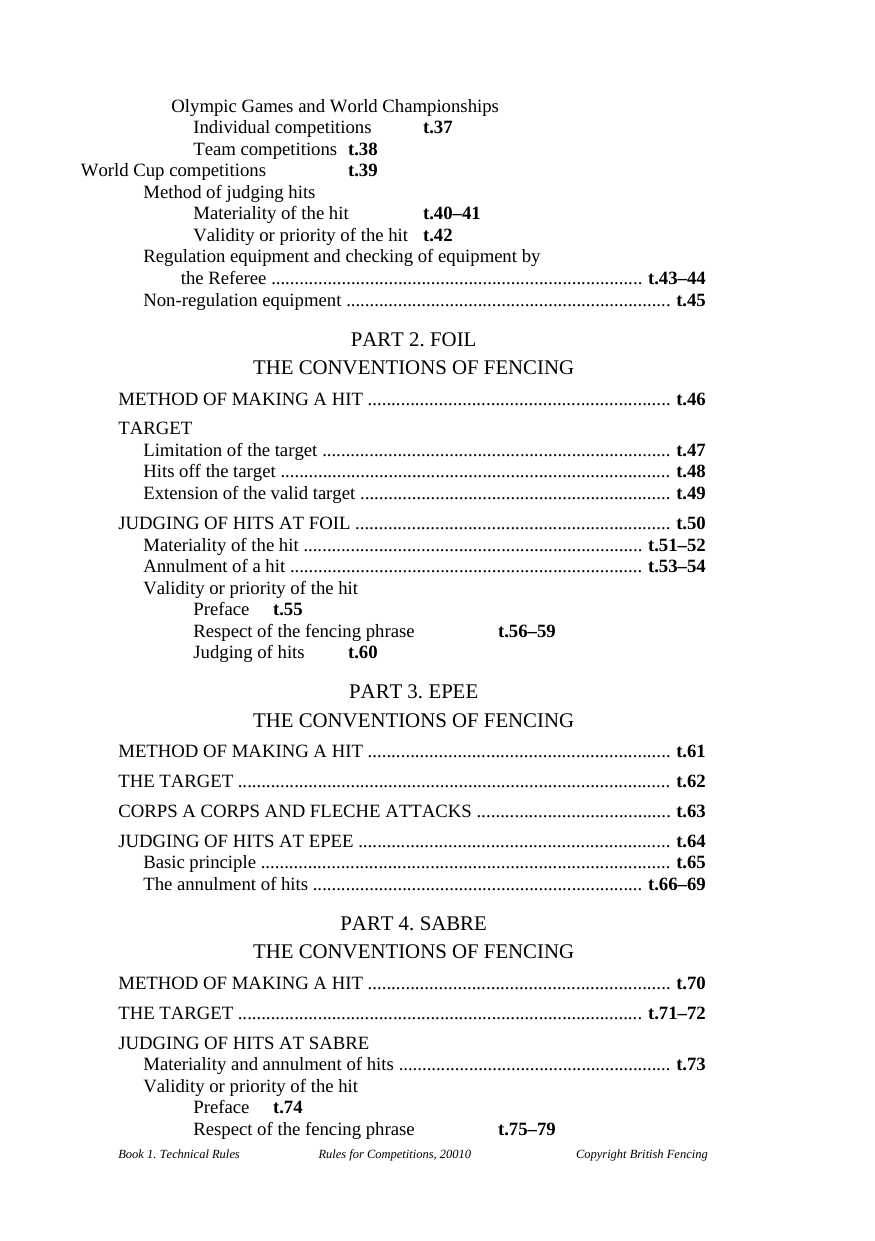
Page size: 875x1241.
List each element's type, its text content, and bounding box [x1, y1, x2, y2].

text Non-regulation equipment t.45 [143, 288, 709, 310]
text TARGET [118, 417, 709, 439]
text Materiality of the hit t.40–41 [193, 202, 709, 224]
text Materiality of the hit t.51–52 [143, 533, 709, 555]
text THE CONVENTIONS OF FENCING [118, 355, 709, 379]
text Judging of hits t.60 [193, 641, 709, 663]
text Limitation of the target t.47 [143, 439, 709, 460]
text THE CONVENTIONS OF FENCING [118, 939, 709, 963]
text JUDGING OF HITS AT EPEE t.64 [118, 830, 709, 851]
text Preface t.55 [193, 598, 709, 620]
text Annulment of a hit t.53–54 [143, 555, 709, 577]
text Basic principle t.65 [143, 851, 709, 873]
text Validity or priority of the hit t.42 [193, 224, 709, 245]
text THE TARGET t.62 [118, 770, 709, 792]
text JUDGING OF HITS AT FOIL t.50 [118, 512, 709, 533]
text The annulment of hits t.66–69 [143, 873, 709, 894]
text THE CONVENTIONS OF FENCING [118, 708, 709, 732]
text Materiality and annulment of hits t.73 [143, 1053, 709, 1075]
text World Cup competitions t.39 [81, 159, 709, 181]
text Olympic Games and World Championships [143, 94, 709, 116]
text METHOD OF MAKING A HIT t.46 [118, 387, 709, 409]
text Team competitions t.38 [193, 138, 709, 159]
text Preface t.74 [193, 1096, 709, 1118]
text Individual competitions t.37 [193, 116, 709, 138]
text Regulation equipment and checking of equipment by the Referee t.43–44 [143, 245, 709, 288]
text PART 4. SABRE [118, 911, 709, 935]
text JUDGING OF HITS AT SABRE [118, 1032, 709, 1053]
text METHOD OF MAKING A HIT t.61 [118, 740, 709, 762]
text PART 3. EPEE [118, 679, 709, 703]
text METHOD OF MAKING A HIT t.70 [118, 972, 709, 993]
text THE TARGET t.71–72 [118, 1002, 709, 1023]
text Hits off the target t.48 [143, 460, 709, 482]
text Extension of the valid target t.49 [143, 482, 709, 503]
text Method of judging hits [143, 181, 709, 202]
text Respect of the fencing phrase t.56–59 [193, 620, 709, 641]
text Respect of the fencing phrase t.75–79 [193, 1118, 709, 1139]
text Validity or priority of the hit [143, 577, 709, 598]
text CORPS A CORPS AND FLECHE ATTACKS t.63 [118, 800, 709, 821]
text Validity or priority of the hit [143, 1075, 709, 1096]
text PART 2. FOIL [118, 327, 709, 351]
